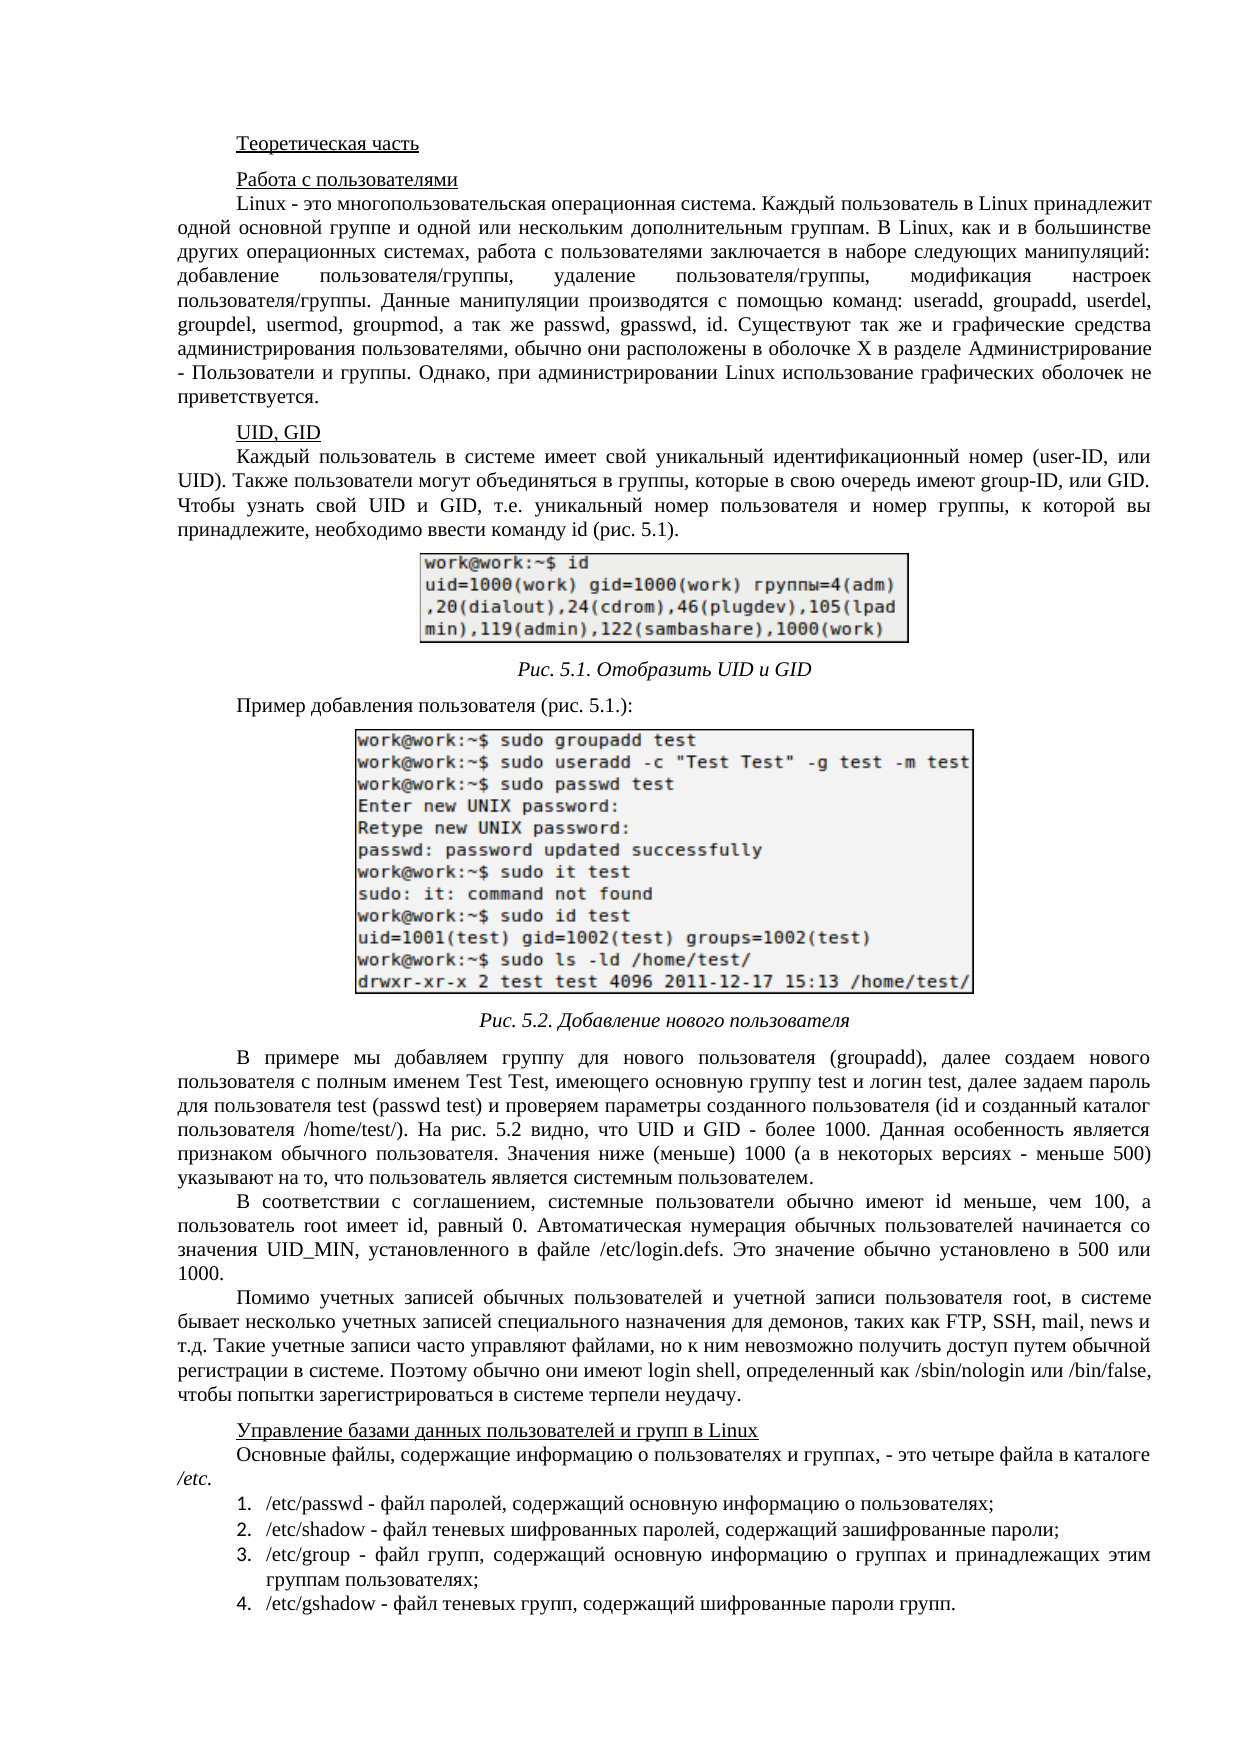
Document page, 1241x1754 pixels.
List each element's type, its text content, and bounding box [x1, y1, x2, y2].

list /etc/gshadow - файл теневых групп, содержащий шифрованные пароли групп. [236, 1591, 1152, 1616]
list /etc/group - файл групп, содержащий основную информацию о группах и принадлежащих этим группам пользователях; [236, 1541, 1152, 1591]
text В примере мы добавляем группу для нового пользователя (groupadd), далее создаем нового пользователя с полным именем Test Test, имеющего основную группу test и логин test, далее задаем пароль для пользователя test (passwd test) и проверяем параметры созданного пользователя (id и созданный каталог пользователя /home/test/). На рис. 5.2 видно, что UID и GID - более 1000. Данная особенность является признаком обычного пользователя. Значения ниже (меньше) 1000 (а в некоторых версиях - меньше 500) указывают на то, что пользователь является системным пользователем. [177, 1045, 1152, 1189]
text Управление базами данных пользователей и групп в Linux [177, 1418, 1152, 1442]
text Linux - это многопользовательская операционная система. Каждый пользователь в Linux принадлежит одной основной группе и одной или нескольким дополнительным группам. В Linux, как и в большинстве других операционных системах, работа с пользователями заключается в наборе следующих манипуляций: добавление пользователя/группы, удаление пользователя/группы, модификация настроек пользователя/группы. Данные манипуляции производятся с помощью команд: useradd, groupadd, userdel, groupdel, usermod, groupmod, а так же passwd, gpasswd, id. Существуют так же и графические средства администрирования пользователями, обычно они расположены в оболочке X в разделе Администрирование - Пользователи и группы. Однако, при администрировании Linux использование графических оболочек не приветствуется. [177, 191, 1152, 408]
text Основные файлы, содержащие информацию о пользователях и группах, - это четыре файла в каталоге /etc. [177, 1442, 1152, 1490]
text Пример добавления пользователя (рис. 5.1.): [177, 693, 1152, 717]
picture [419, 553, 909, 643]
text Рис. 5.2. Добавление нового пользователя [177, 1008, 1152, 1032]
list /etc/passwd - файл паролей, содержащий основную информацию о пользователях; [236, 1490, 1152, 1516]
picture [355, 729, 974, 994]
text UID, GID [177, 420, 1152, 444]
list /etc/shadow - файл теневых шифрованных паролей, содержащий зашифрованные пароли; [236, 1516, 1152, 1541]
text Помимо учетных записей обычных пользователей и учетной записи пользователя root, в системе бывает несколько учетных записей специального назначения для демонов, таких как FTP, SSH, mail, news и т.д. Такие учетные записи часто управляют файлами, но к ним невозможно получить доступ путем обычной регистрации в системе. Поэтому обычно они имеют login shell, определенный как /sbin/nologin или /bin/false, чтобы попытки зарегистрироваться в системе терпели неудачу. [177, 1285, 1152, 1406]
text Рис. 5.1. Отобразить UID и GID [177, 657, 1152, 681]
text Каждый пользователь в системе имеет свой уникальный идентификационный номер (user-ID, или UID). Также пользователи могут объединяться в группы, которые в свою очередь имеют group-ID, или GID. Чтобы узнать свой UID и GID, т.е. уникальный номер пользователя и номер группы, к которой вы принадлежите, необходимо ввести команду id (рис. 5.1). [177, 444, 1152, 541]
text Теоретическая часть [177, 131, 1152, 155]
text Работа с пользователями [177, 167, 1152, 191]
text В соответствии с соглашением, системные пользователи обычно имеют id меньше, чем 100, а пользователь root имеет id, равный 0. Автоматическая нумерация обычных пользователей начинается со значения UID_MIN, установленного в файле /etc/login.defs. Это значение обычно установлено в 500 или 1000. [177, 1189, 1152, 1285]
